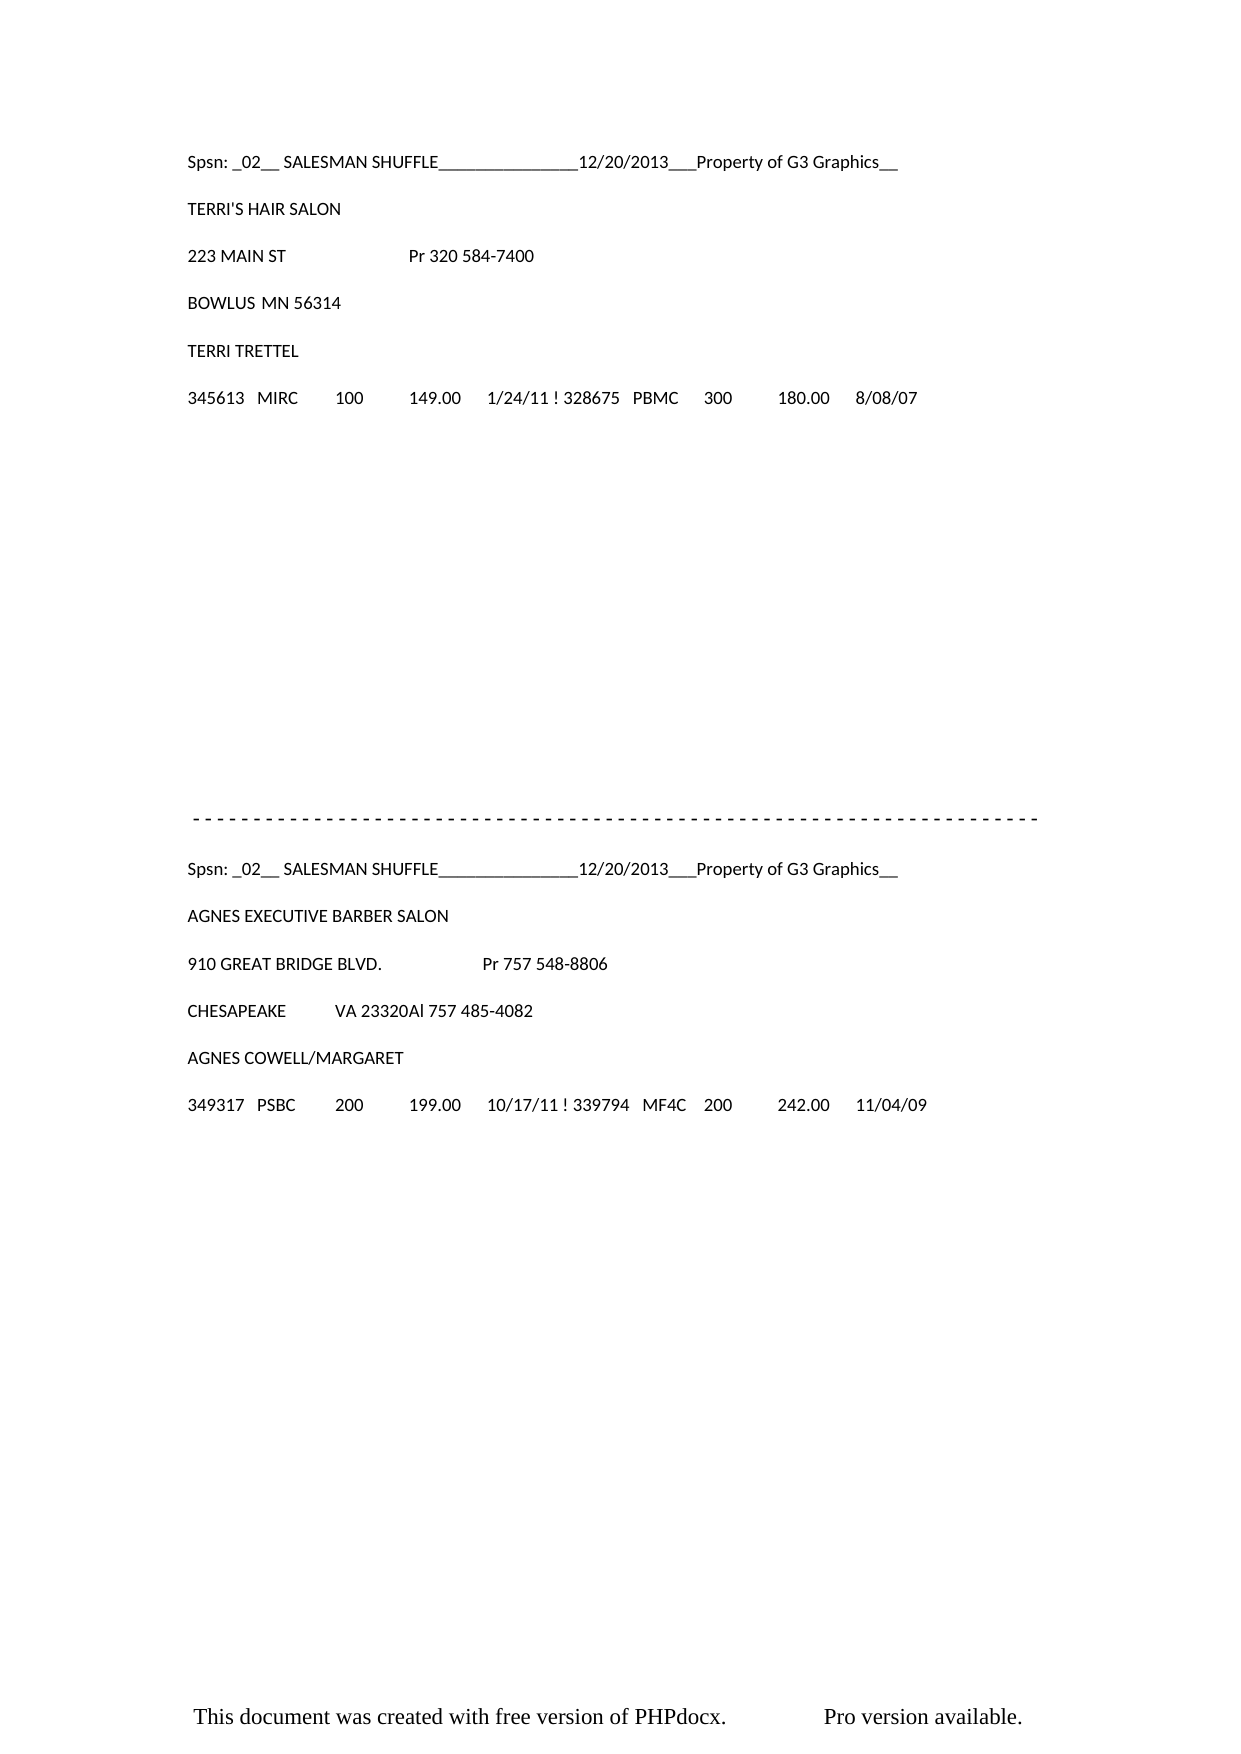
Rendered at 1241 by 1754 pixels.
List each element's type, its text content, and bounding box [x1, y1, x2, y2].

text 345613 MIRC 100 149.00 1/24/11 ! 328675 PBMC 300 180.00 8/08/07 [187, 386, 1053, 409]
text TERRI'S HAIR SALON [187, 197, 1053, 220]
text TERRI TRETTEL [187, 339, 1053, 362]
text AGNES COWELL/MARGARET [187, 1046, 1053, 1069]
text 223 MAIN ST Pr 320 584-7400 [187, 244, 1053, 267]
text 910 GREAT BRIDGE BLVD. Pr 757 548-8806 [187, 952, 1053, 974]
text Spsn: _02__ SALESMAN SHUFFLE_______________12/20/2013___Property of G3 Graphics__ [187, 150, 1053, 173]
text - - - - - - - - - - - - - - - - - - - - - - - - - - - - - - - - - - - - - - - - - - - - - - - - - - - - - - - - - - - - - - - - - - - - - - [187, 804, 1053, 832]
text Spsn: _02__ SALESMAN SHUFFLE_______________12/20/2013___Property of G3 Graphics__ [187, 857, 1053, 880]
text AGNES EXECUTIVE BARBER SALON [187, 904, 1053, 927]
text BOWLUS MN 56314 [187, 292, 1053, 314]
text CHESAPEAKE VA 23320 Al 757 485-4082 [187, 999, 1053, 1022]
text 349317 PSBC 200 199.00 10/17/11 ! 339794 MF4C 200 242.00 11/04/09 [187, 1093, 1053, 1116]
